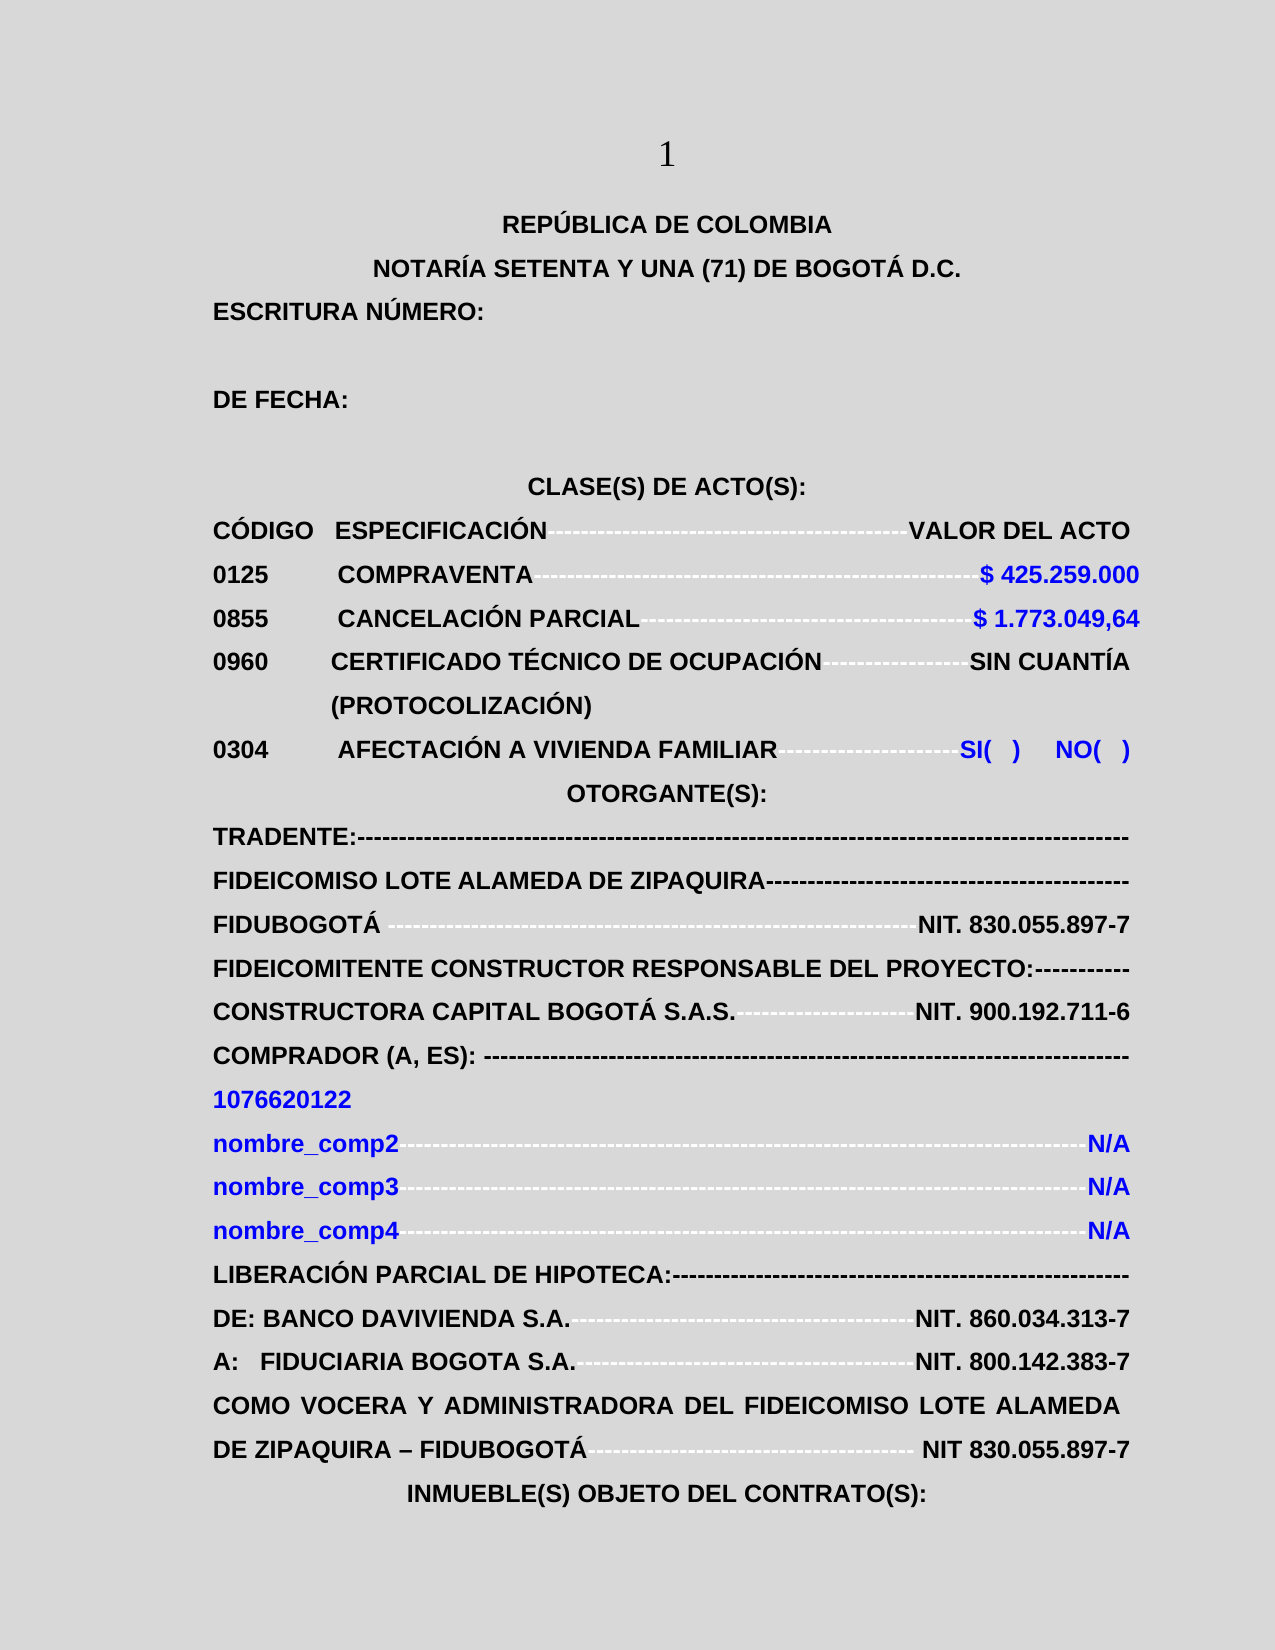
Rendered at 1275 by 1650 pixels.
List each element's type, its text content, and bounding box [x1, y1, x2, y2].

text DE FECHA: [213, 370, 1121, 414]
text 0304 AFECTACIÓN A VIVIENDA FAMILIAR SI( ) NO( ) [213, 720, 1121, 764]
text DE: BANCO DAVIVIENDA S.A. NIT. 860.034.313-7 [213, 1289, 1121, 1332]
text OTORGANTE(S): [213, 764, 1121, 807]
text (PROTOCOLIZACIÓN) [213, 676, 1121, 720]
text FIDEICOMISO LOTE ALAMEDA DE ZIPAQUIRA [213, 851, 1121, 895]
text FIDEICOMITENTE CONSTRUCTOR RESPONSABLE DEL PROYECTO: [213, 939, 1121, 982]
text NOTARÍA SETENTA Y UNA (71) DE BOGOTÁ D.C. [213, 239, 1121, 282]
text LIBERACIÓN PARCIAL DE HIPOTECA: [213, 1245, 1121, 1289]
text REPÚBLICA DE COLOMBIA [213, 195, 1121, 239]
text 0960 CERTIFICADO TÉCNICO DE OCUPACIÓN SIN CUANTÍA [213, 632, 1121, 676]
text FIDUBOGOTÁ NIT. 830.055.897-7 [213, 895, 1121, 939]
text CONSTRUCTORA CAPITAL BOGOTÁ S.A.S. NIT. 900.192.711-6 [213, 982, 1121, 1026]
text nombre_comp4 N/A [213, 1201, 1121, 1245]
text COMPRADOR (A, ES): [213, 1026, 1121, 1070]
text ESCRITURA NÚMERO: [213, 282, 1121, 326]
text 0855 CANCELACIÓN PARCIAL $ 1.773.049,64 [213, 589, 1121, 632]
text nombre_comp2 N/A [213, 1114, 1121, 1157]
text A: FIDUCIARIA BOGOTA S.A. NIT. 800.142.383-7 [213, 1332, 1121, 1376]
text TRADENTE: [213, 807, 1121, 851]
text CÓDIGO ESPECIFICACIÓN VALOR DEL ACTO [213, 501, 1121, 545]
text CLASE(S) DE ACTO(S): [213, 457, 1121, 501]
text YENNY ALEXANDRA CARDENAS PINILLA 1076620122 [213, 1070, 1121, 1114]
text INMUEBLE(S) OBJETO DEL CONTRATO(S): [213, 1464, 1121, 1507]
text nombre_comp3 N/A [213, 1157, 1121, 1201]
text 0125 COMPRAVENTA $ 425.259.000 [213, 545, 1121, 589]
text COMO VOCERA Y ADMINISTRADORA DEL FIDEICOMISO LOTE ALAMEDA DE ZIPAQUIRA – FIDUBOGOTÁ NIT 830.055.897-7 [213, 1376, 1121, 1464]
